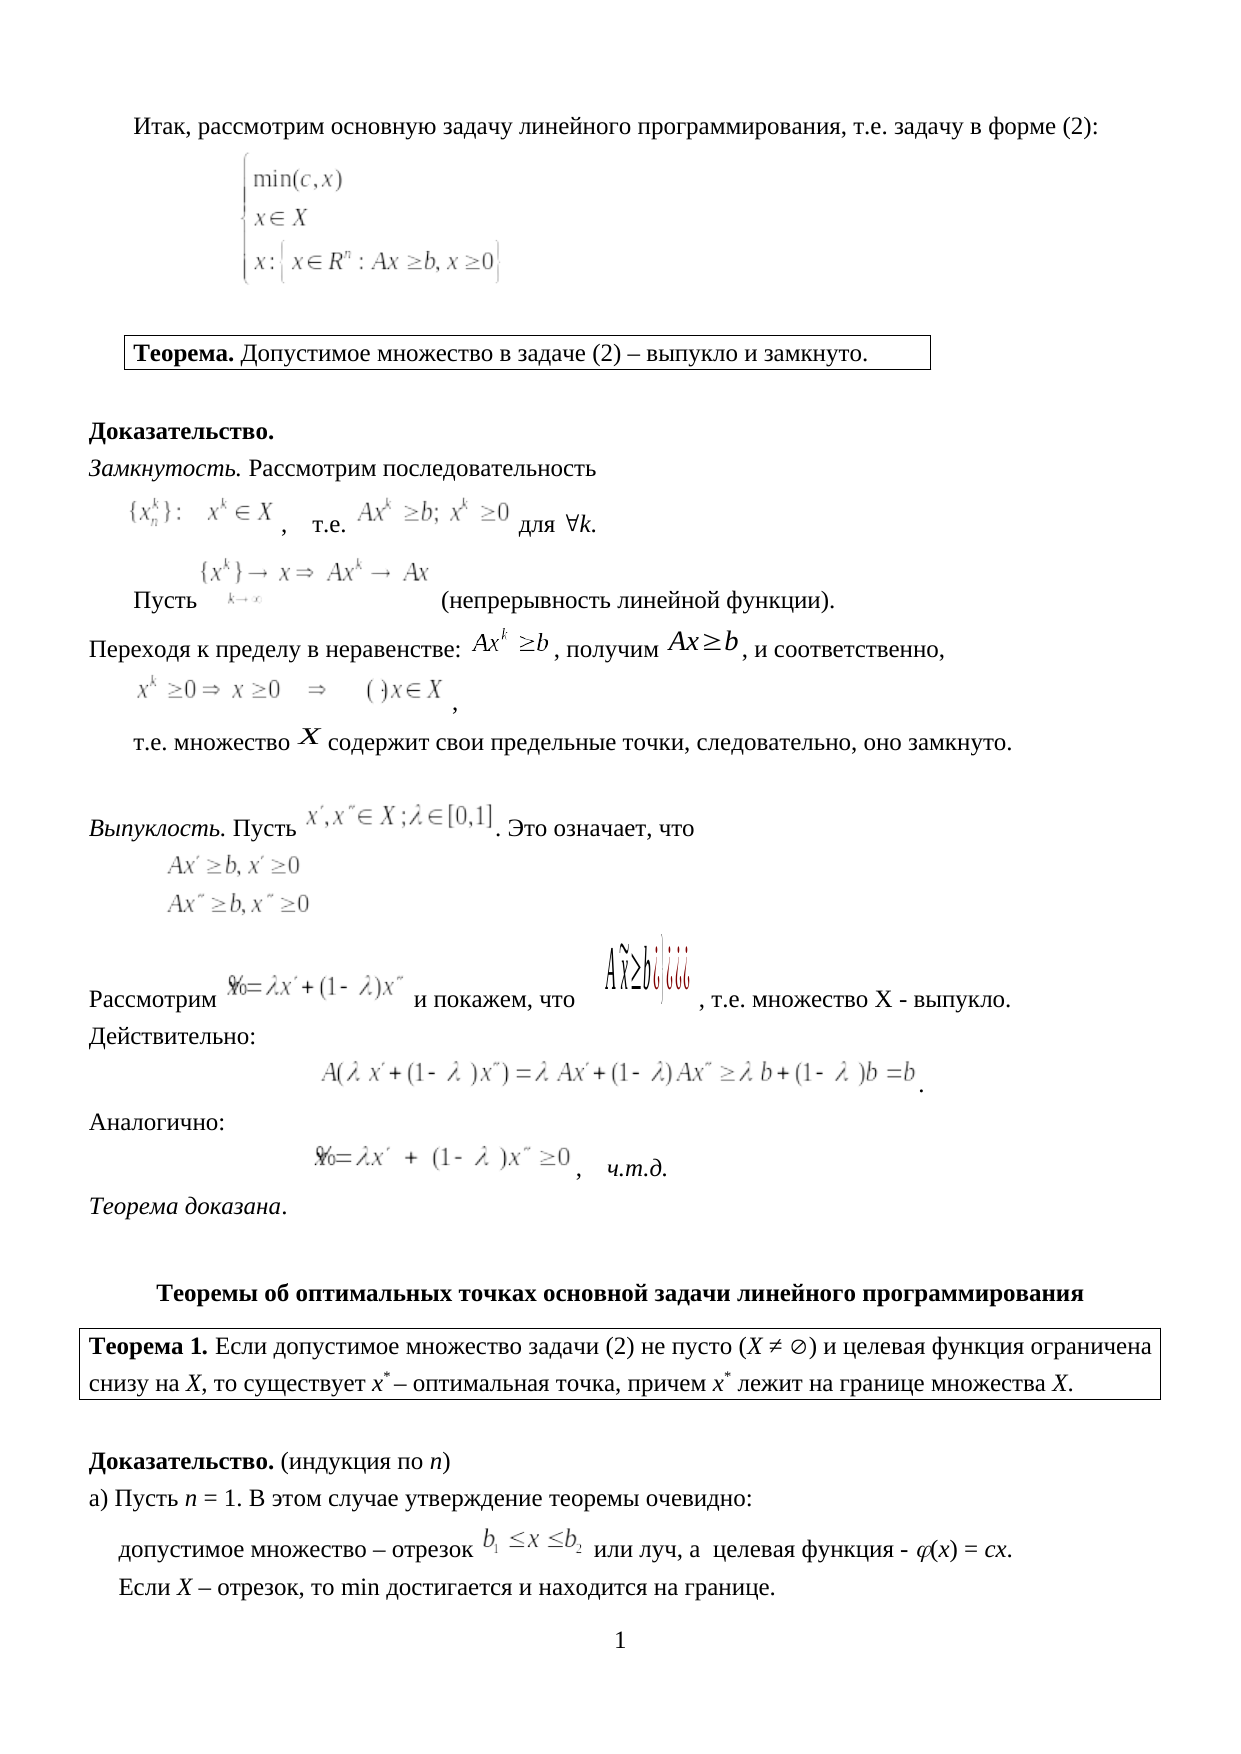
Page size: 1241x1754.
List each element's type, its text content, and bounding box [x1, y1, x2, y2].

text Действительно: [89, 1021, 1152, 1050]
list Если X – отрезок, то min достигается и находится на границе. [89, 1572, 1152, 1601]
text Переходя к пределу в неравенстве: , получим , и соответственно, [89, 623, 1152, 662]
text Теорема 1. Если допустимое множество задачи (2) не пусто (X ≠ ) и целевая функция ограничена снизу на X, то существует x* – оптимальная точка, причем x* лежит на границе множества X. [80, 1329, 1160, 1399]
text Теорема. Допустимое множество в задаче (2) – выпукло и замкнуто. [125, 336, 930, 369]
text Итак, рассмотрим основную задачу линейного программирования, т.е. задачу в форме (2): [89, 111, 1152, 140]
text т.е. множество содержит свои предельные точки, следовательно, оно замкнуто. [89, 724, 1152, 756]
text Доказательство. (индукция по n) [89, 1446, 1152, 1474]
text , [89, 671, 1152, 715]
text Теорема доказана. [89, 1191, 1152, 1219]
text . [89, 1058, 1152, 1098]
text Доказательство. [89, 416, 1152, 444]
text а) Пусть n = 1. В этом случае утверждение теоремы очевидно: [89, 1483, 1152, 1512]
text Выпуклость. Пусть . Это означает, что [89, 802, 1152, 842]
text Замкнутость. Рассмотрим последовательность [89, 453, 1152, 482]
text Пусть (непрерывность линейной функции). [89, 551, 1152, 614]
text Теоремы об оптимальных точках основной задачи линейного программирования [89, 1278, 1152, 1307]
text , т.е. для k. [89, 490, 1152, 538]
text Рассмотрим и покажем, что , т.е. множество Х - выпукло. [89, 931, 1152, 1012]
text допустимое множество – отрезок или луч, а целевая функция - (x) = cx. [89, 1520, 1152, 1563]
text , ч.т.д. [236, 1144, 1152, 1182]
text Аналогично: [89, 1107, 1152, 1135]
